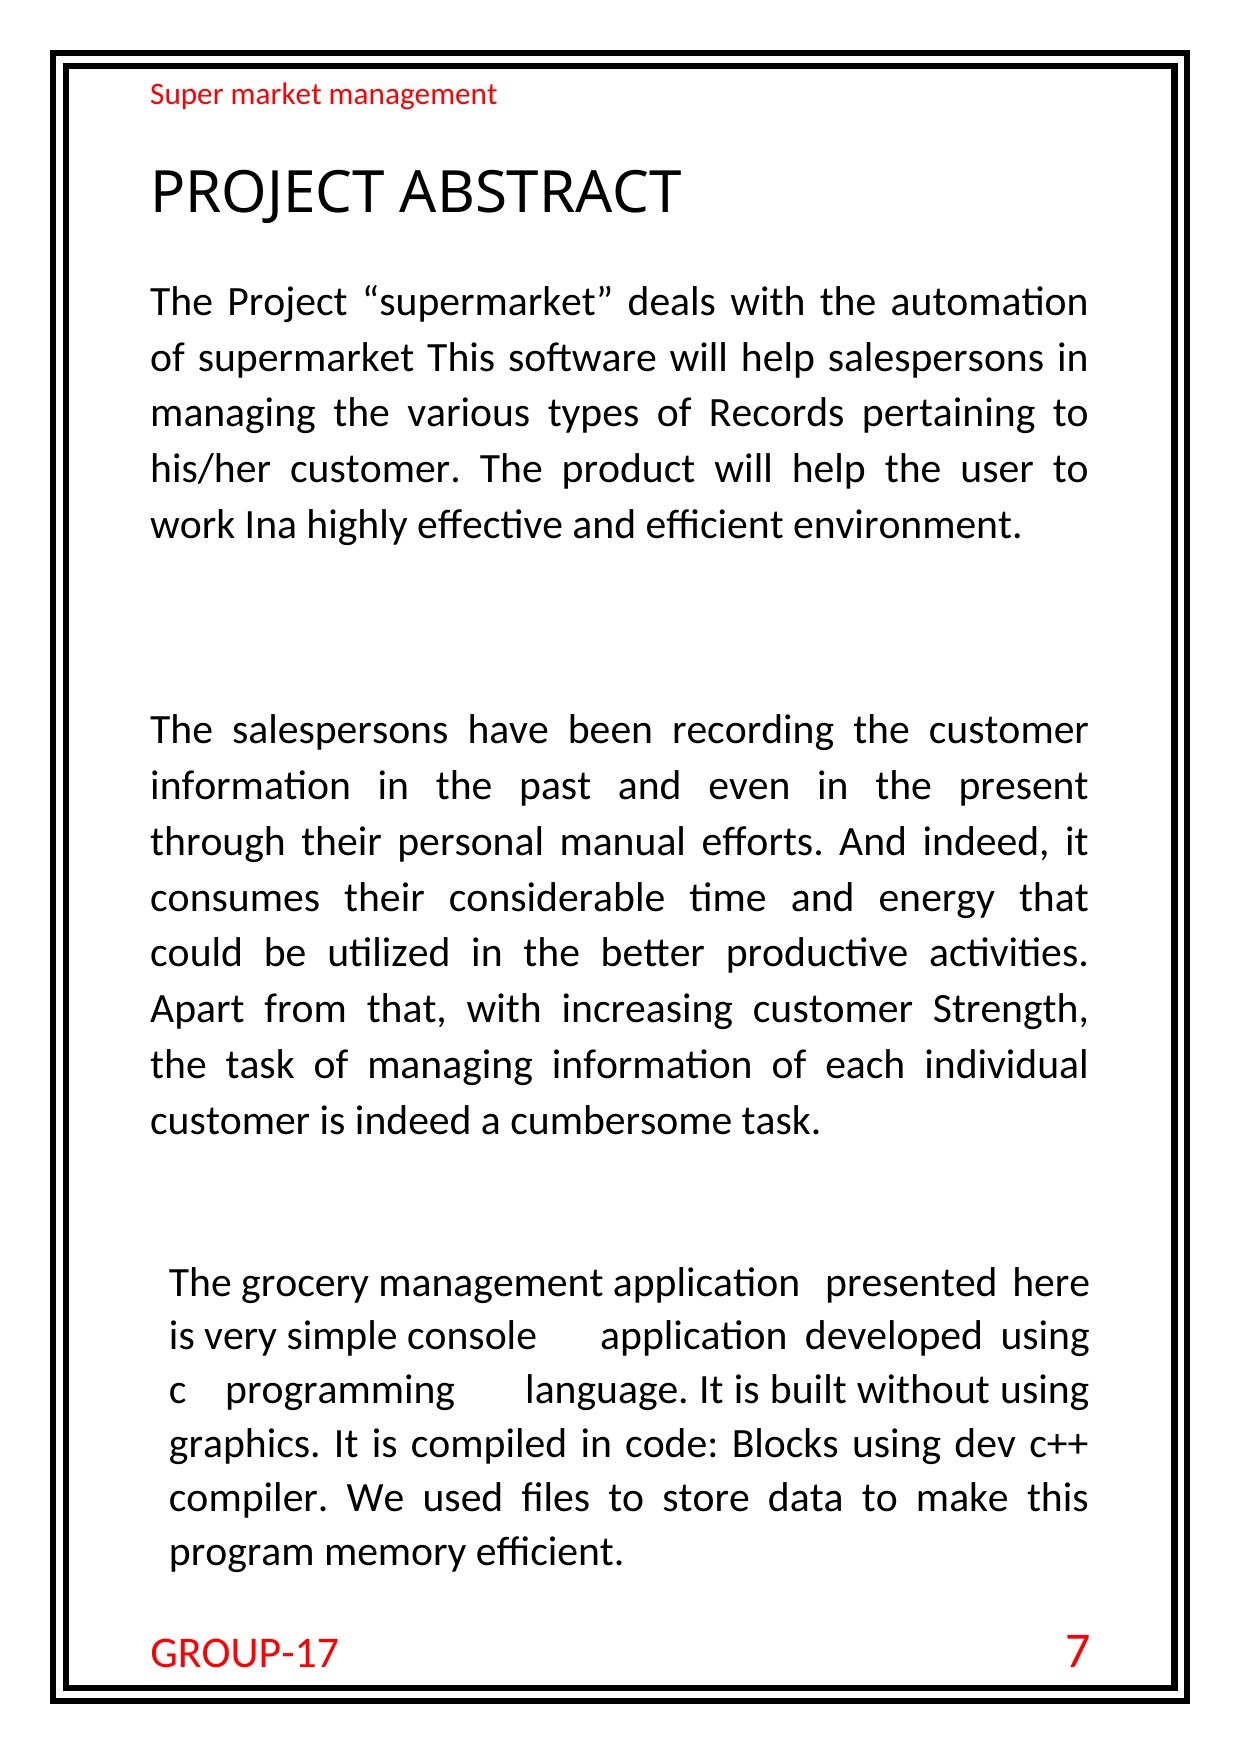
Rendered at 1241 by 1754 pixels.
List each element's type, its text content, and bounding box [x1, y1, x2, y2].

text The salespersons have been recording the customer information in the past and even in the present through their personal manual efforts. And indeed, it consumes their considerable time and energy that could be utilized in the better productive activities. Apart from that, with increasing customer Strength, the task of managing information of each individual customer is indeed a cumbersome task. [150, 703, 1090, 1145]
text The grocery management application presented here is very simple console application developed using c programming language. It is built without using graphics. It is compiled in code: Blocks using dev c++ compiler. We used files to store data to make this program memory efficient. [169, 1256, 1090, 1576]
text PROJECT ABSTRACT [150, 150, 1090, 229]
text The Project “supermarket” deals with the automation of supermarket This software will help salespersons in managing the various types of Records pertaining to his/her customer. The product will help the user to work Ina highly effective and efficient environment. [150, 275, 1090, 549]
